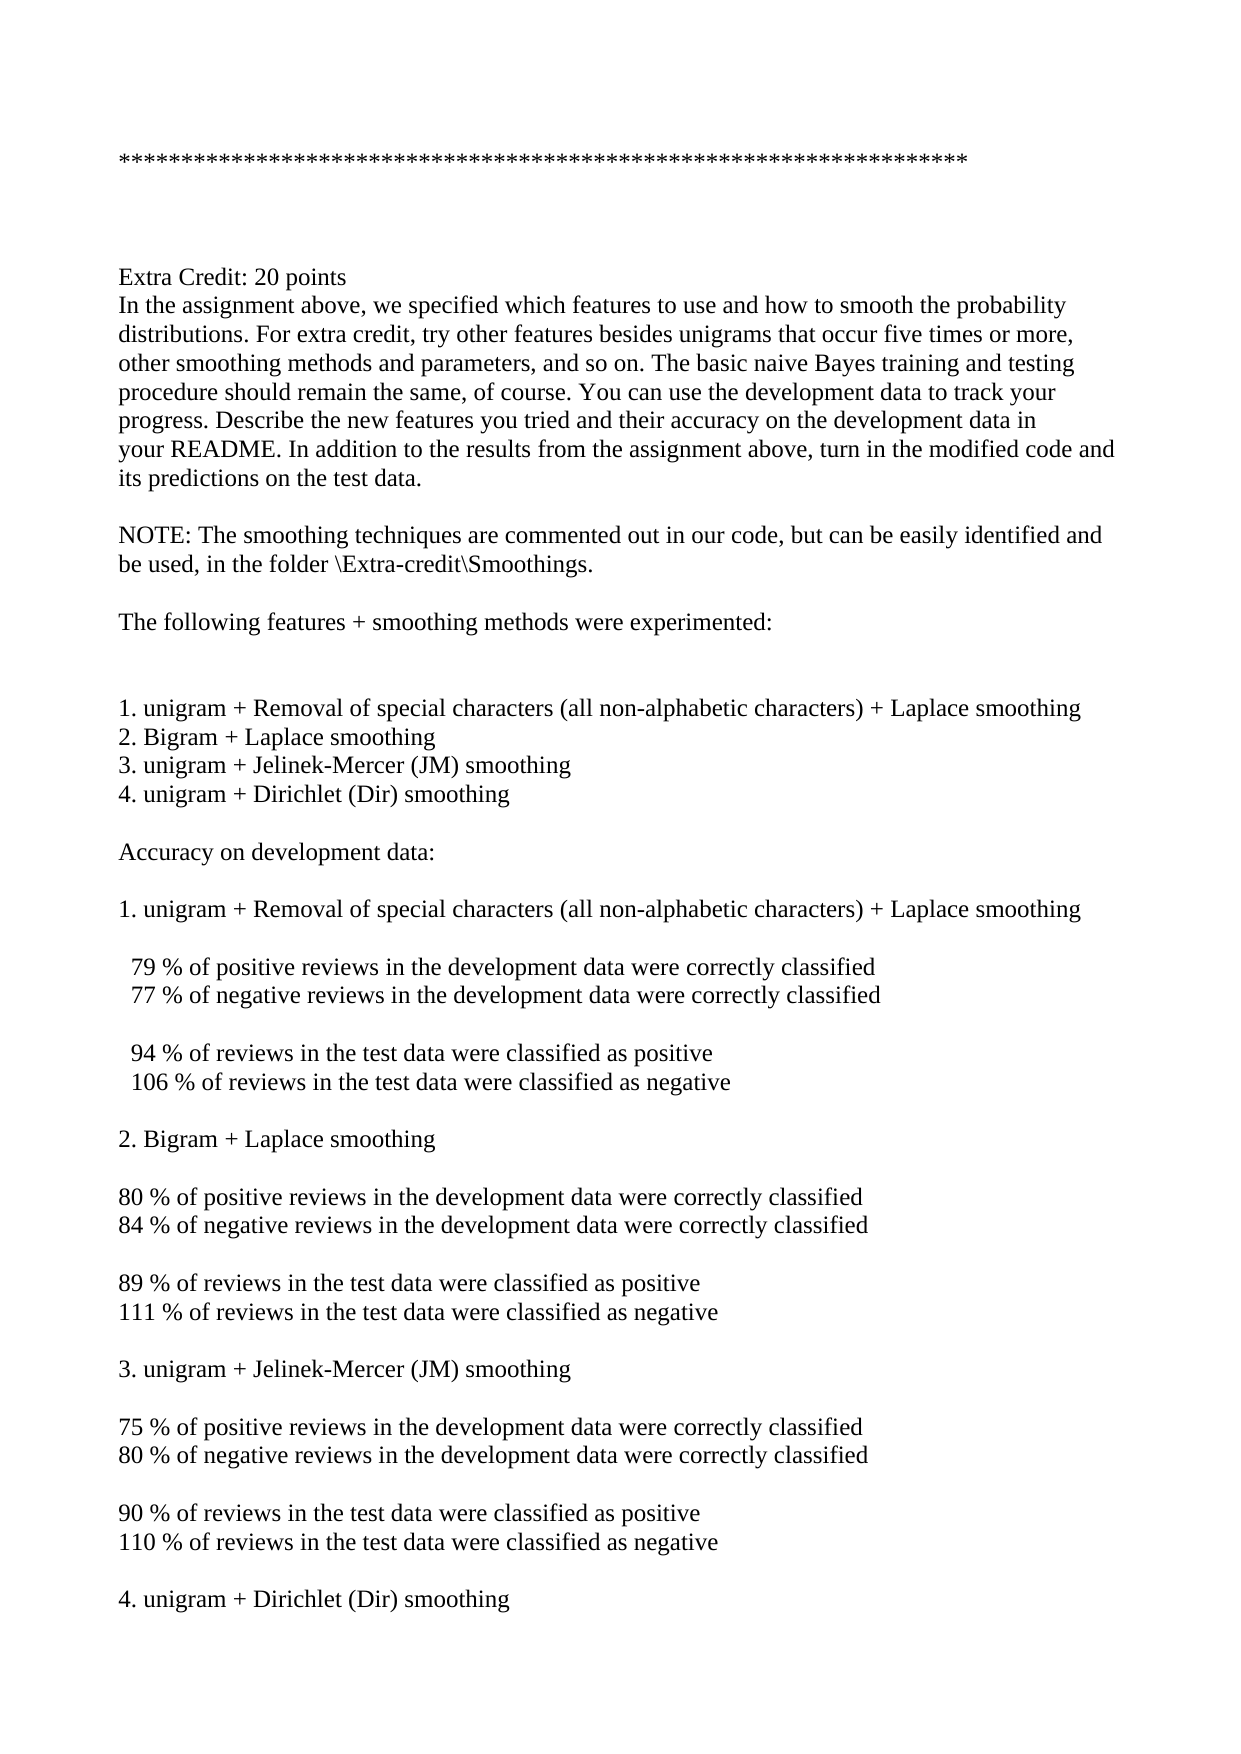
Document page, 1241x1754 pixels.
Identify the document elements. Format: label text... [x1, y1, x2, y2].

text NOTE: The smoothing techniques are commented out in our code, but can be easily identified and be used, in the folder \Extra-credit\Smoothings. [118, 521, 1122, 578]
text 2. Bigram + Laplace smoothing [118, 722, 1122, 751]
text ******************************************************************** [118, 147, 1122, 176]
text 4. unigram + Dirichlet (Dir) smoothing [118, 1584, 1122, 1613]
text In the assignment above, we specified which features to use and how to smooth the probability distributions. For extra credit, try other features besides unigrams that occur five times or more, other smoothing methods and parameters, and so on. The basic naive Bayes training and testing procedure should remain the same, of course. You can use the development data to track your progress. Describe the new features you tried and their accuracy on the development data in your README. In addition to the results from the assignment above, turn in the modified code and its predictions on the test data. [118, 291, 1122, 492]
text 80 % of positive reviews in the development data were correctly classified [118, 1182, 1122, 1211]
text Accuracy on development data: [118, 837, 1122, 866]
text 89 % of reviews in the test data were classified as positive [118, 1268, 1122, 1297]
text 75 % of positive reviews in the development data were correctly classified [118, 1412, 1122, 1441]
text 94 % of reviews in the test data were classified as positive [118, 1038, 1122, 1067]
text 1. unigram + Removal of special characters (all non-alphabetic characters) + Laplace smoothing [118, 894, 1122, 923]
text The following features + smoothing methods were experimented: [118, 607, 1122, 636]
text 3. unigram + Jelinek-Mercer (JM) smoothing [118, 751, 1122, 779]
text 4. unigram + Dirichlet (Dir) smoothing [118, 779, 1122, 808]
text 80 % of negative reviews in the development data were correctly classified [118, 1441, 1122, 1469]
text Extra Credit: 20 points [118, 262, 1122, 291]
text 3. unigram + Jelinek-Mercer (JM) smoothing [118, 1354, 1122, 1383]
text 90 % of reviews in the test data were classified as positive [118, 1498, 1122, 1527]
text 106 % of reviews in the test data were classified as negative [118, 1067, 1122, 1096]
text 77 % of negative reviews in the development data were correctly classified [118, 981, 1122, 1009]
text 111 % of reviews in the test data were classified as negative [118, 1297, 1122, 1326]
text 1. unigram + Removal of special characters (all non-alphabetic characters) + Laplace smoothing [118, 693, 1122, 722]
text 79 % of positive reviews in the development data were correctly classified [118, 952, 1122, 981]
text 110 % of reviews in the test data were classified as negative [118, 1527, 1122, 1556]
text 2. Bigram + Laplace smoothing [118, 1124, 1122, 1153]
text 84 % of negative reviews in the development data were correctly classified [118, 1211, 1122, 1239]
